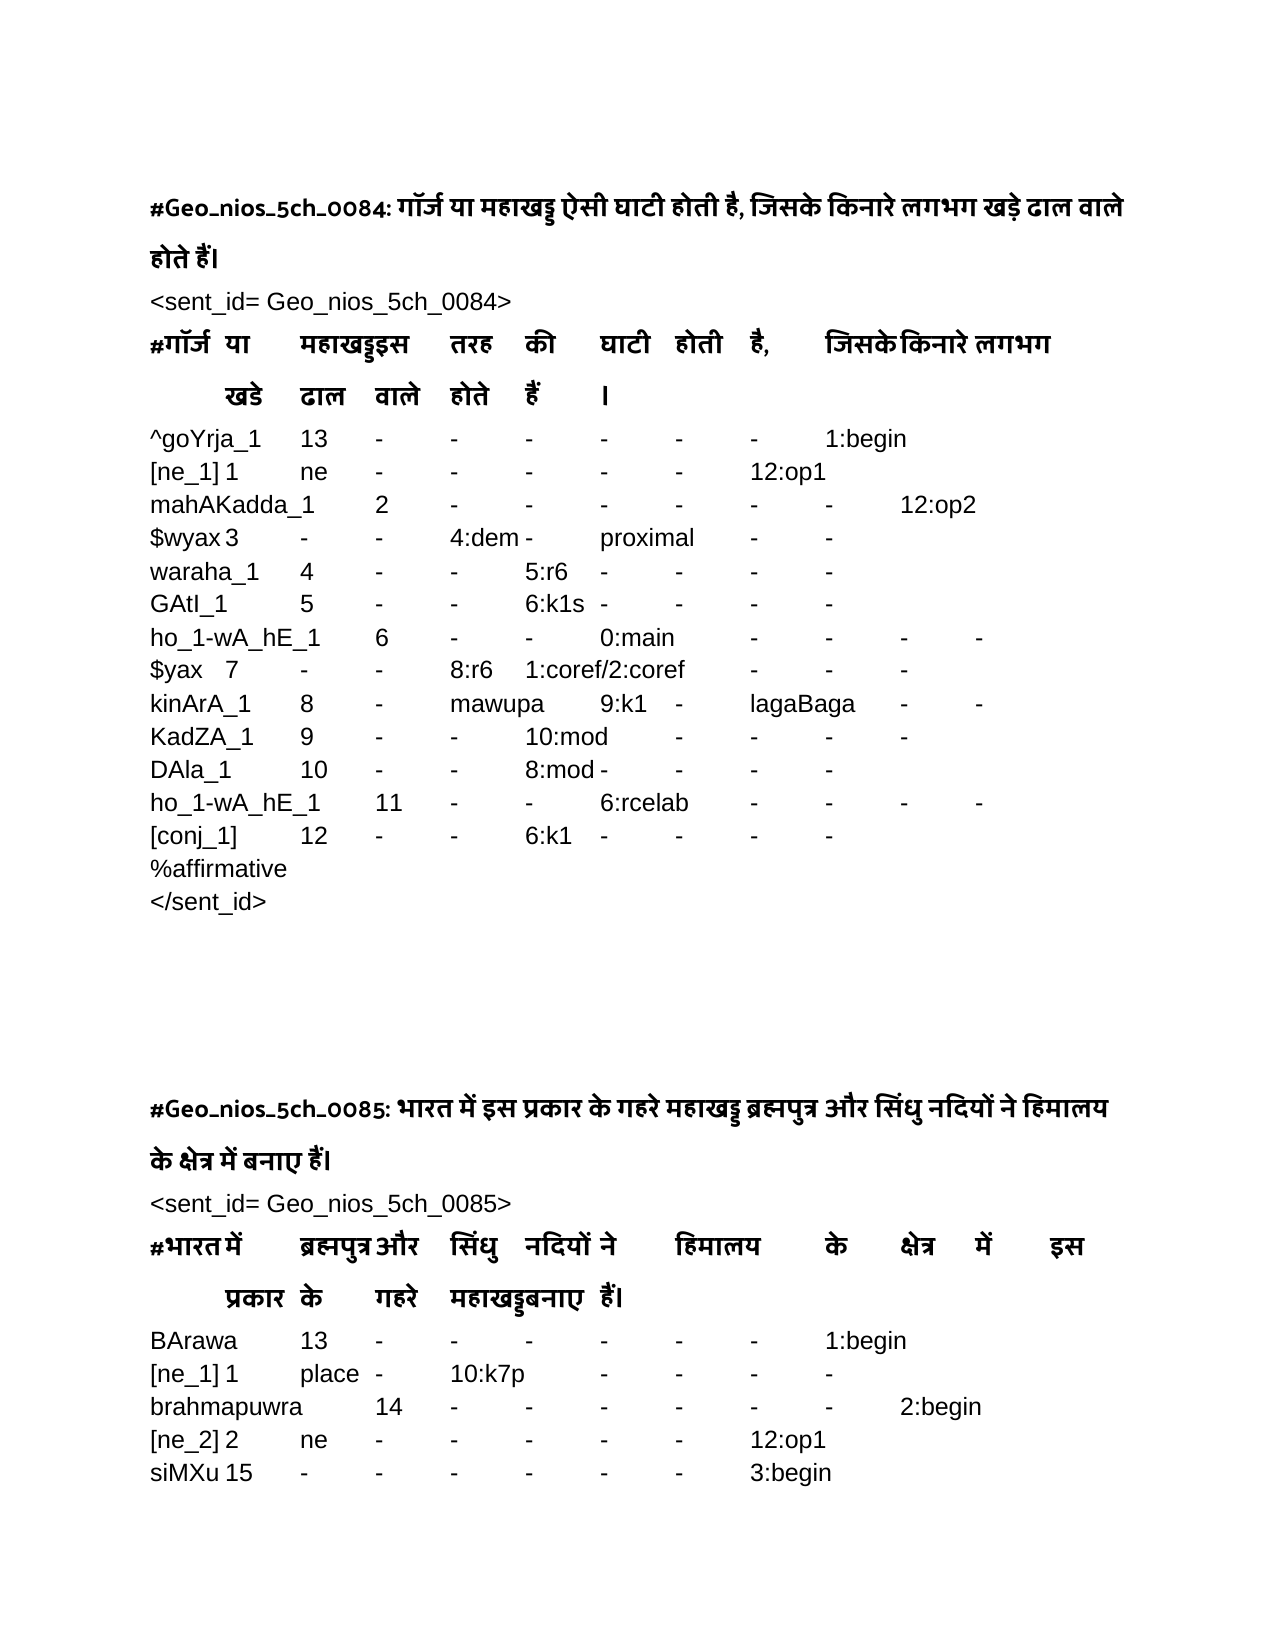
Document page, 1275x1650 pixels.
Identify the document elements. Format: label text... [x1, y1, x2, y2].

text $wyax 3 - - 4:dem - proximal - - [150, 523, 1125, 552]
text mahAKadda_1 2 - - - - - - 12:op2 [150, 490, 1125, 519]
text <sent_id= Geo_nios_5ch_0085> [150, 1189, 1125, 1218]
text #Geo_nios_5ch_0084: गॉर्ज या महाखड्ड ऐसी घाटी होती है, जिसके किनारे लगभग खड़े ढाल वाले होते हैं। [150, 183, 1125, 280]
text #गॉर्ज या महाखड्ड इस तरह की घाटी होती है, जिसके किनारे लगभग खडे ढाल वाले होते हैं । [150, 320, 1125, 418]
text brahmapuwra 14 - - - - - - 2:begin [150, 1392, 1125, 1421]
text DAla_1 10 - - 8:mod - - - - [150, 754, 1125, 783]
text kinArA_1 8 - mawupa 9:k1 - lagaBaga - - [150, 688, 1125, 717]
text $yax 7 - - 8:r6 1:coref/2:coref - - - [150, 656, 1125, 684]
text [ne_2] 2 ne - - - - - 12:op1 [150, 1425, 1125, 1454]
text [ne_1] 1 place - 10:k7p - - - - [150, 1359, 1125, 1388]
text KadZA_1 9 - - 10:mod - - - - [150, 722, 1125, 750]
text siMXu 15 - - - - - - 3:begin [150, 1458, 1125, 1487]
text BArawa 13 - - - - - - 1:begin [150, 1326, 1125, 1355]
text <sent_id= Geo_nios_5ch_0084> [150, 287, 1125, 316]
text #Geo_nios_5ch_0085: भारत में इस प्रकार के गहरे महाखड्ड ब्रह्मपुत्र और सिंधु नदियों ने हिमालय के क्षेत्र में बनाए हैं। [150, 1085, 1125, 1182]
text [conj_1] 12 - - 6:k1 - - - - [150, 821, 1125, 849]
text </sent_id> [150, 887, 1125, 915]
text [ne_1] 1 ne - - - - - 12:op1 [150, 457, 1125, 486]
text #भारत में ब्रह्मपुत्र और सिंधु नदियों ने हिमालय के क्षेत्र में इस प्रकार के गहरे महाखड्ड बनाए हैं। [150, 1222, 1125, 1319]
text ho_1-wA_hE_1 11 - - 6:rcelab - - - - [150, 788, 1125, 816]
text GAtI_1 5 - - 6:k1s - - - - [150, 589, 1125, 618]
text %affirmative [150, 854, 1125, 882]
text ho_1-wA_hE_1 6 - - 0:main - - - - [150, 622, 1125, 651]
text ^goYrja_1 13 - - - - - - 1:begin [150, 424, 1125, 453]
text waraha_1 4 - - 5:r6 - - - - [150, 556, 1125, 585]
